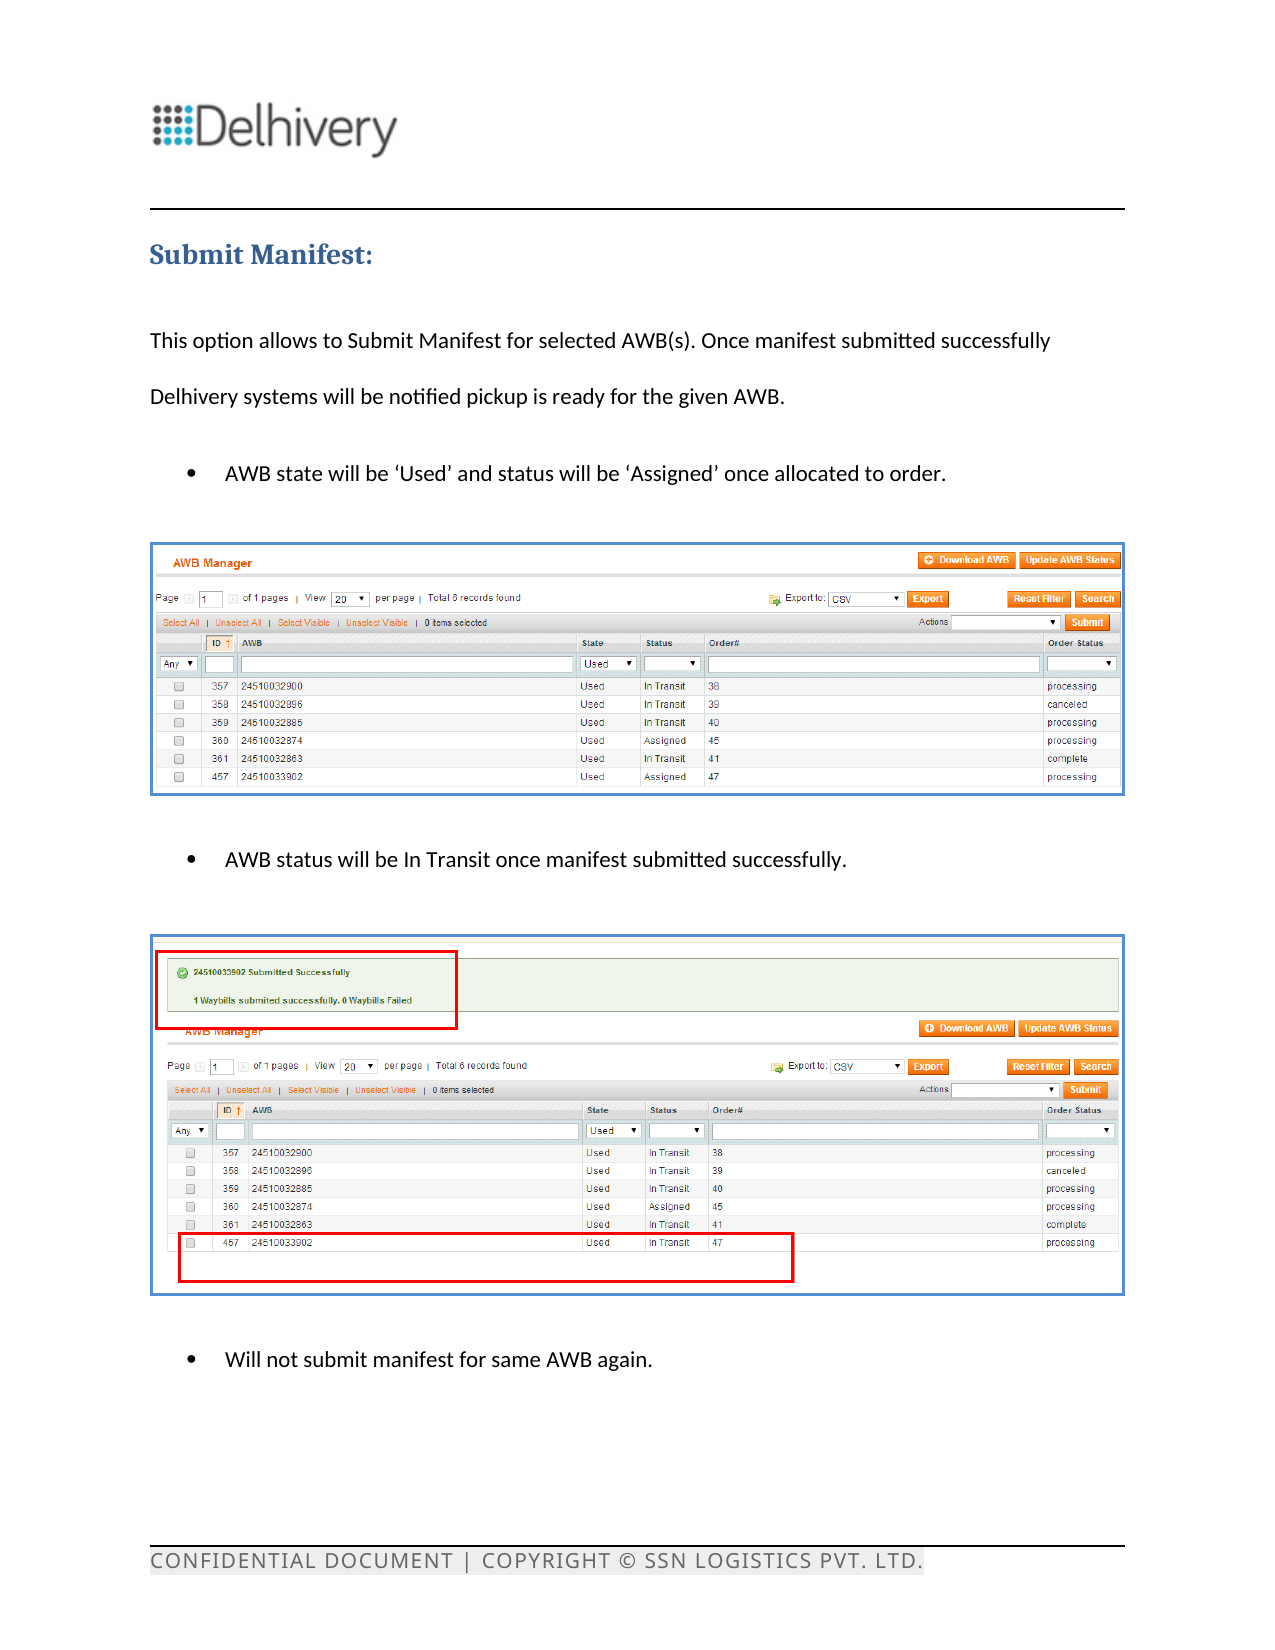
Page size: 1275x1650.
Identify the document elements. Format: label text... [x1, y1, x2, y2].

picture [150, 75, 400, 179]
subtitle AWB status will be In Transit once manifest submitted successfully. [187, 845, 1125, 873]
picture [153, 937, 1122, 1293]
picture [153, 545, 1122, 793]
text Submit Manifest: [150, 238, 1125, 271]
text This option allows to Submit Manifest for selected AWB(s). Once manifest submitted successfully Delhivery systems will be notified pickup is ready for the given AWB. [150, 326, 1125, 410]
list AWB state will be ‘Used’ and status will be ‘Assigned’ once allocated to order. [187, 459, 1125, 487]
subtitle Will not submit manifest for same AWB again. [187, 1345, 1125, 1373]
